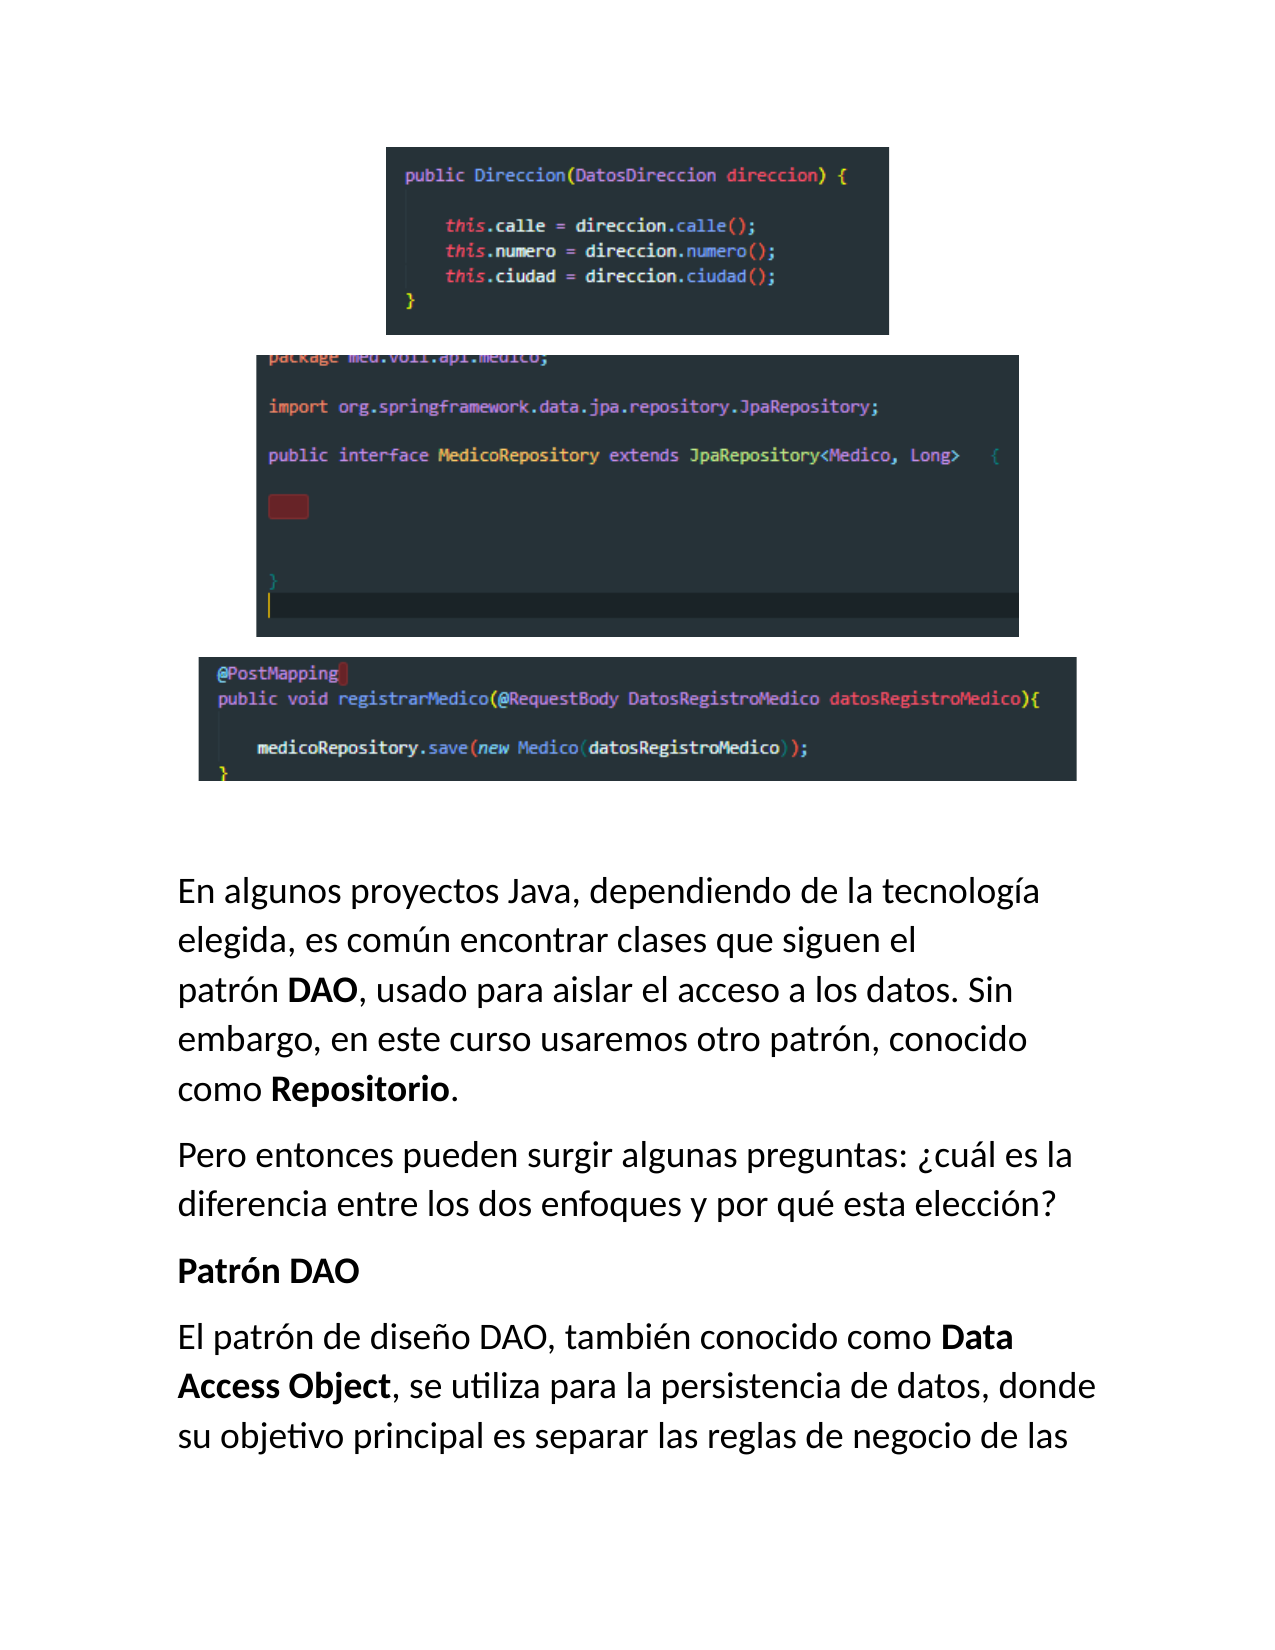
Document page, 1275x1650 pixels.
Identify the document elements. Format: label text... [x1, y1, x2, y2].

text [177, 1313, 1098, 1457]
text En algunos proyectos Java, dependiendo de la tecnología elegida, es común encontrar clases que siguen el patrón DAO, usado para aislar el acceso a los datos. Sin embargo, en este curso usaremos otro patrón, conocido como Repositorio. [177, 867, 1098, 1111]
text Pero entonces pueden surgir algunas preguntas: ¿cuál es la diferencia entre los dos enfoques y por qué esta elección? [177, 1131, 1098, 1226]
picture [256, 355, 1019, 637]
picture [386, 147, 890, 335]
text Patrón DAO [177, 1247, 1098, 1292]
picture [198, 657, 1077, 781]
